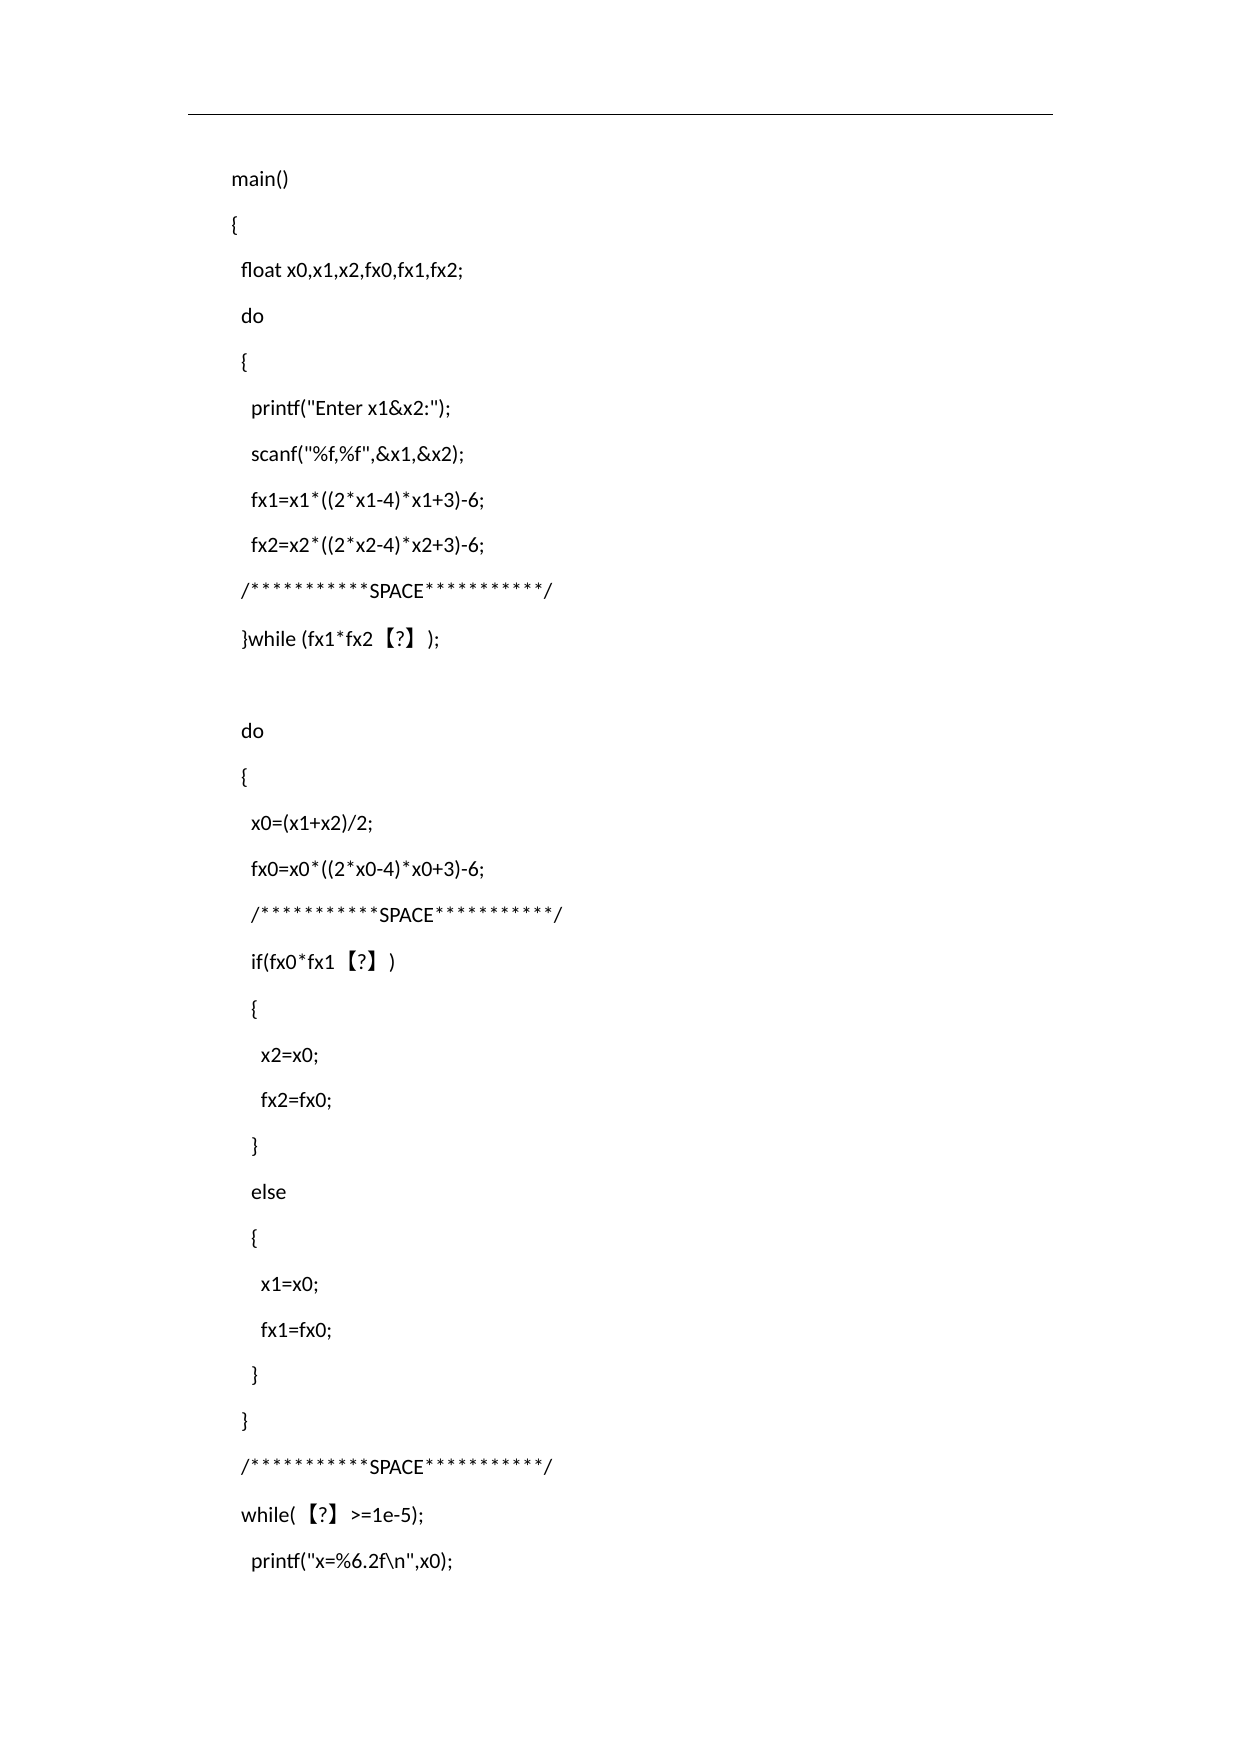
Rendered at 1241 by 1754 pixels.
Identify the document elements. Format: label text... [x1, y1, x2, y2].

text do [187, 714, 1053, 747]
text } [187, 1404, 1053, 1437]
text if(fx0*fx1【?】) [187, 944, 1053, 976]
text fx1=x1*((2*x1-4)*x1+3)-6; [187, 483, 1053, 515]
text { [187, 760, 1053, 793]
text { [187, 208, 1053, 240]
text do [187, 299, 1053, 332]
text float x0,x1,x2,fx0,fx1,fx2; [187, 254, 1053, 286]
text printf("Enter x1&x2:"); [187, 391, 1053, 424]
text /***********SPACE***********/ [187, 1450, 1053, 1483]
text while(【?】>=1e-5); [187, 1496, 1053, 1529]
text fx0=x0*((2*x0-4)*x0+3)-6; [187, 852, 1053, 884]
text } [187, 1359, 1053, 1391]
text /***********SPACE***********/ [187, 574, 1053, 607]
text x0=(x1+x2)/2; [187, 806, 1053, 839]
text main() [187, 162, 1053, 194]
text { [187, 345, 1053, 378]
text printf("x=%6.2f\n",x0); [187, 1544, 1053, 1577]
text x2=x0; [187, 1038, 1053, 1070]
text } [187, 1129, 1053, 1162]
text { [187, 1221, 1053, 1254]
text }while (fx1*fx2【?】); [187, 620, 1053, 653]
text fx2=x2*((2*x2-4)*x2+3)-6; [187, 529, 1053, 561]
text fx1=fx0; [187, 1313, 1053, 1345]
text /***********SPACE***********/ [187, 898, 1053, 930]
text { [187, 992, 1053, 1024]
text x1=x0; [187, 1267, 1053, 1299]
text fx2=fx0; [187, 1084, 1053, 1116]
text scanf("%f,%f",&x1,&x2); [187, 437, 1053, 469]
text else [187, 1175, 1053, 1208]
